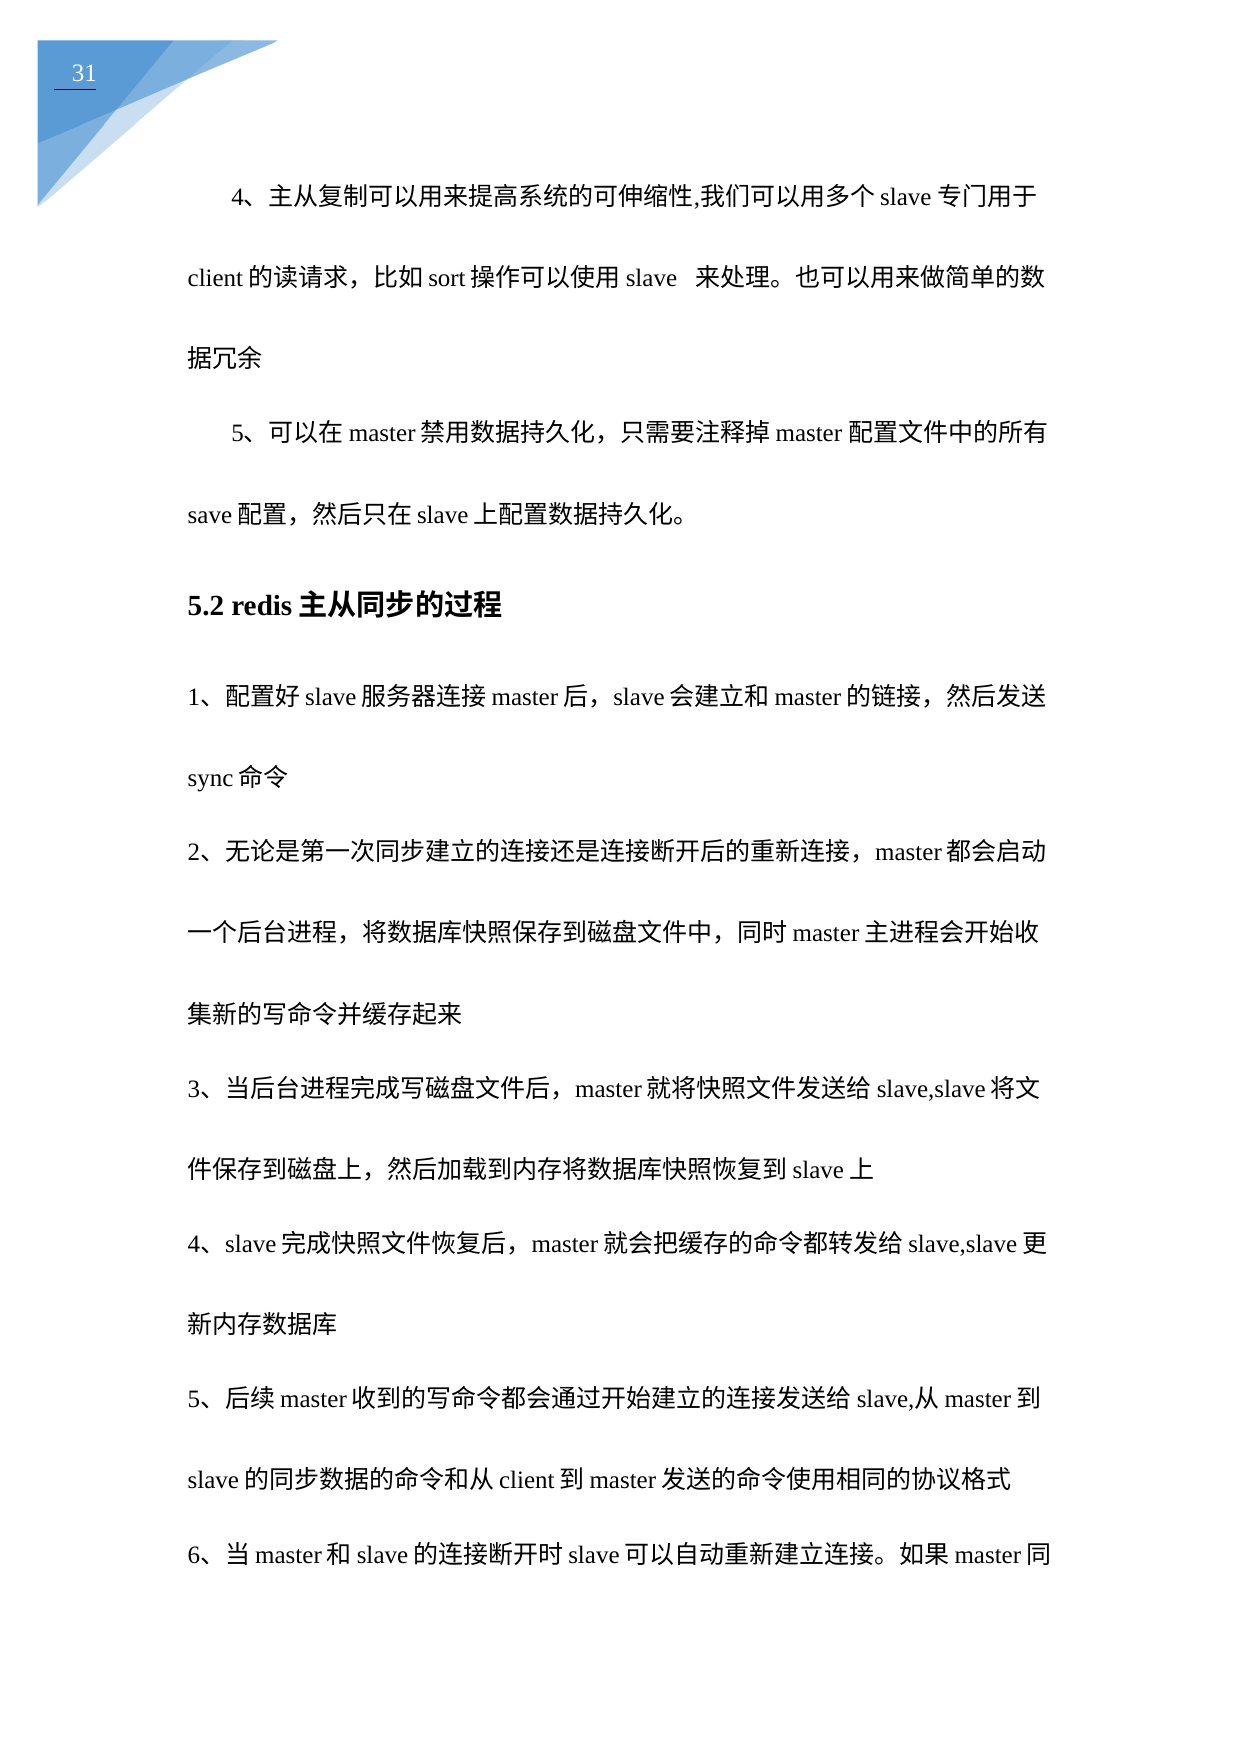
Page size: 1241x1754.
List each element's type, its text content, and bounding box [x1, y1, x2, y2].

picture [37, 40, 279, 209]
text 1、配置好slave服务器连接master后，slave会建立和master的链接，然后发送sync命令 [187, 662, 1053, 808]
text 5、可以在master禁用数据持久化，只需要注释掉master 配置文件中的所有save配置，然后只在slave上配置数据持久化。 [187, 398, 1053, 545]
text 3、当后台进程完成写磁盘文件后，master就将快照文件发送给slave,slave将文件保存到磁盘上，然后加载到内存将数据库快照恢复到slave上 [187, 1054, 1053, 1200]
text 5、后续master收到的写命令都会通过开始建立的连接发送给slave,从master到slave的同步数据的命令和从client到master发送的命令使用相同的协议格式 [187, 1364, 1053, 1511]
text 4、主从复制可以用来提高系统的可伸缩性,我们可以用多个slave 专门用于client的读请求，比如sort操作可以使用slave 来处理。也可以用来做简单的数据冗余 [187, 162, 1053, 389]
subtitle 5.2 redis主从同步的过程 [187, 570, 1053, 635]
text 4、slave完成快照文件恢复后，master就会把缓存的命令都转发给slave,slave更新内存数据库 [187, 1209, 1053, 1355]
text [187, 1520, 1053, 1585]
text 2、无论是第一次同步建立的连接还是连接断开后的重新连接，master都会启动一个后台进程，将数据库快照保存到磁盘文件中，同时master主进程会开始收集新的写命令并缓存起来 [187, 817, 1053, 1045]
